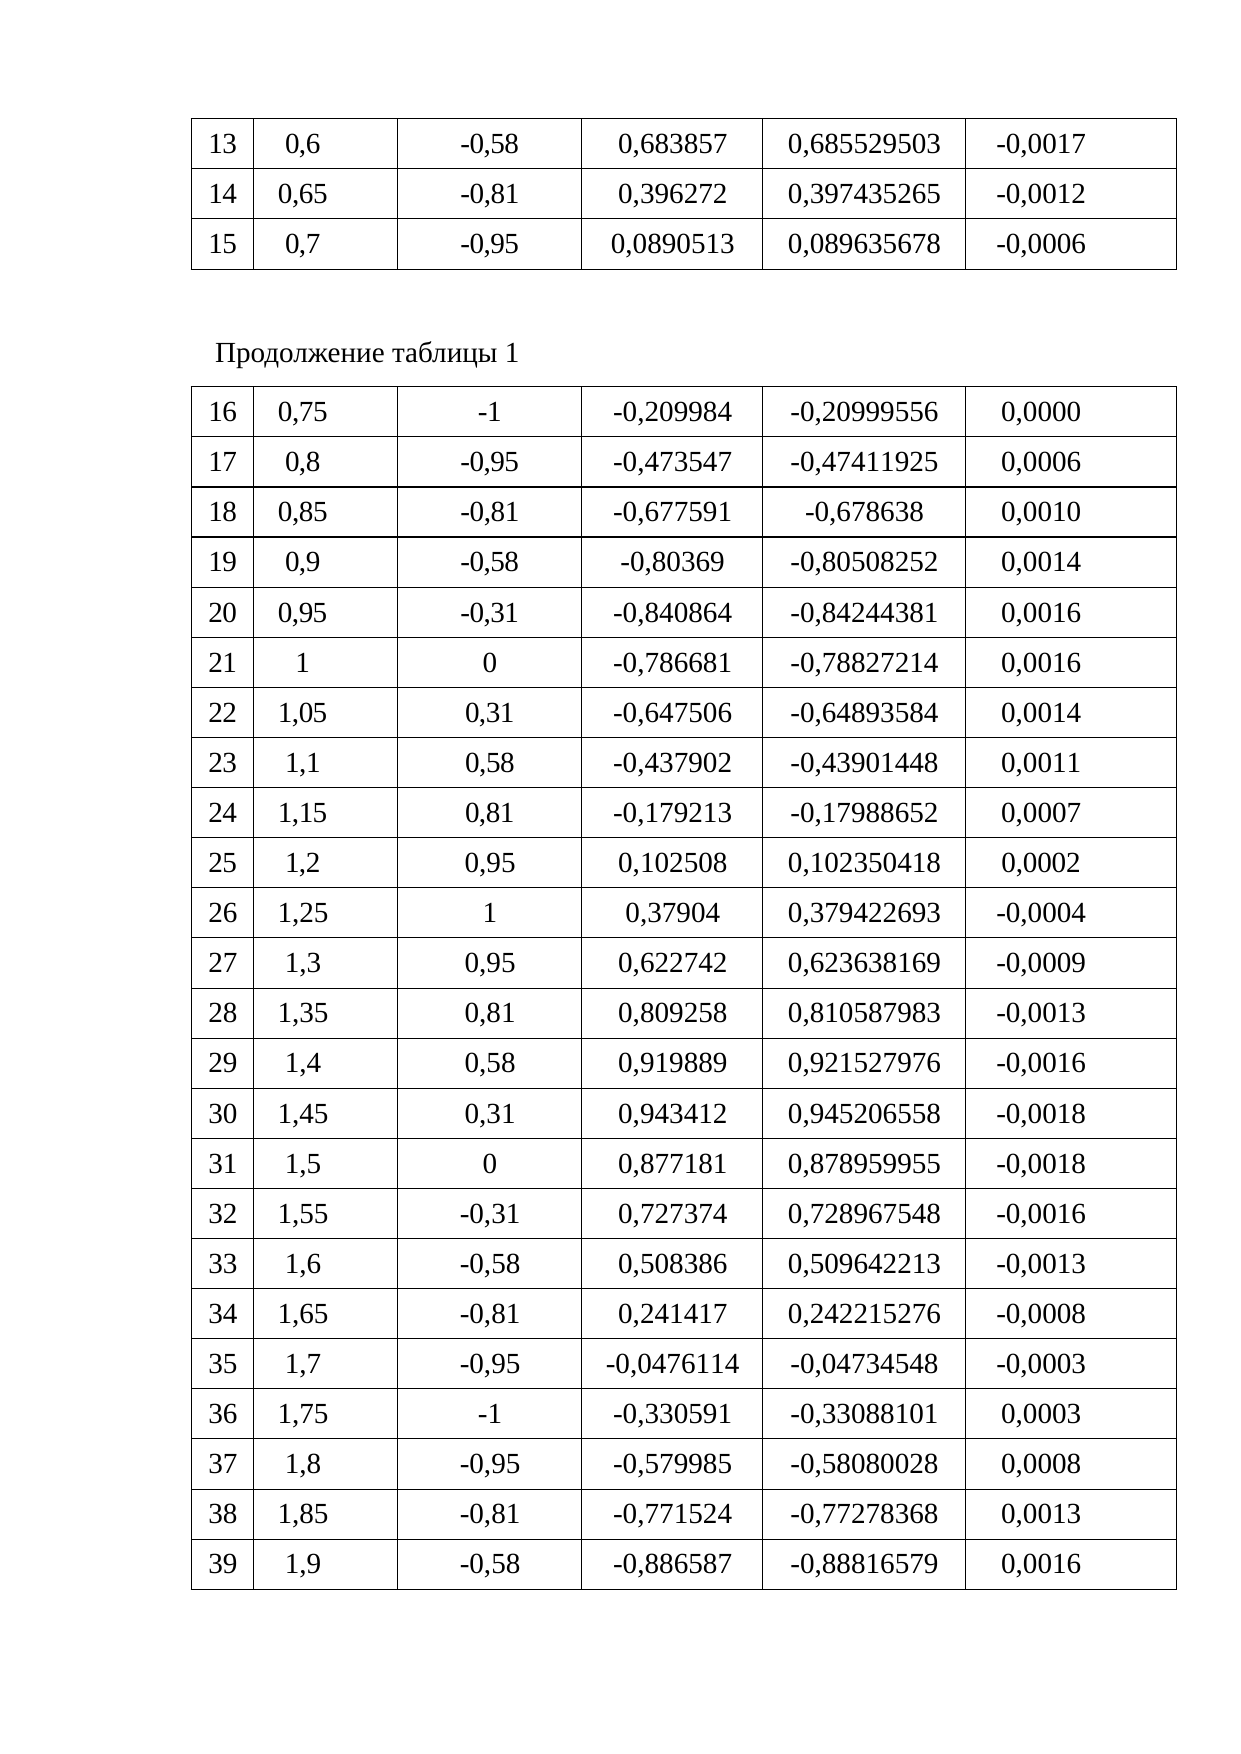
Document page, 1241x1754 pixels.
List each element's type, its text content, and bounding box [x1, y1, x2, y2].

table_cell -0,840864 [582, 588, 762, 637]
table_cell 0,878959955 [763, 1139, 965, 1188]
table_cell 22 [192, 688, 253, 737]
table_cell 0,0890513 [582, 219, 762, 268]
table_cell -0,579985 [582, 1439, 762, 1488]
table_cell -0,95 [398, 219, 581, 268]
table_cell -0,0017 [966, 119, 1176, 168]
table_cell 27 [192, 938, 253, 987]
table_cell 17 [192, 437, 253, 486]
table_cell -0,0016 [966, 1189, 1176, 1238]
table_cell -0,0018 [966, 1089, 1176, 1138]
table_cell -0,0004 [966, 888, 1176, 937]
table_cell 0,242215276 [763, 1289, 965, 1338]
table_cell 18 [192, 488, 253, 536]
table_cell 0,241417 [582, 1289, 762, 1338]
table_cell 33 [192, 1239, 253, 1288]
table_cell 0,943412 [582, 1089, 762, 1138]
table_cell -0,84244381 [763, 588, 965, 637]
table_cell 0,810587983 [763, 989, 965, 1037]
table_header -1 [398, 387, 581, 436]
table_cell 0,95 [398, 938, 581, 987]
table_cell 0,95 [398, 838, 581, 887]
table_cell 1 [398, 888, 581, 937]
table_cell 1,8 [254, 1439, 397, 1488]
table_cell 0,81 [398, 788, 581, 837]
table_cell 20 [192, 588, 253, 637]
table_cell -0,88816579 [763, 1540, 965, 1589]
table_cell -0,0016 [966, 1039, 1176, 1088]
table_cell 0,102508 [582, 838, 762, 887]
table_cell 35 [192, 1339, 253, 1388]
table_cell 0,379422693 [763, 888, 965, 937]
table_cell -0,678638 [763, 488, 965, 536]
table_cell -0,0013 [966, 1239, 1176, 1288]
table_cell 1,05 [254, 688, 397, 737]
table_cell -0,81 [398, 169, 581, 218]
table_cell -0,58 [398, 1540, 581, 1589]
table_cell -0,0018 [966, 1139, 1176, 1188]
table_cell 34 [192, 1289, 253, 1338]
table_cell 36 [192, 1389, 253, 1438]
table_cell 0,089635678 [763, 219, 965, 268]
table_cell 1,15 [254, 788, 397, 837]
table_cell -0,95 [398, 437, 581, 486]
table_cell 0,0016 [966, 588, 1176, 637]
table_cell 0,0010 [966, 488, 1176, 536]
table_cell -0,647506 [582, 688, 762, 737]
table_cell -0,179213 [582, 788, 762, 837]
table_cell 0,37904 [582, 888, 762, 937]
table_cell 29 [192, 1039, 253, 1088]
table_cell -0,43901448 [763, 738, 965, 787]
table_cell 0,58 [398, 1039, 581, 1088]
table_cell -0,78827214 [763, 638, 965, 687]
table_cell 23 [192, 738, 253, 787]
table_cell -0,58 [398, 119, 581, 168]
table_cell -0,0006 [966, 219, 1176, 268]
table_cell 0,0006 [966, 437, 1176, 486]
table_header 0,0000 [966, 387, 1176, 436]
text Продолжение таблицы 1 [215, 336, 1086, 369]
table_cell 1,1 [254, 738, 397, 787]
table_cell 0,683857 [582, 119, 762, 168]
table_cell 0,31 [398, 688, 581, 737]
table_cell 0,81 [398, 989, 581, 1037]
table_cell -0,0003 [966, 1339, 1176, 1388]
table_cell 0,6 [254, 119, 397, 168]
table_cell -0,58 [398, 1239, 581, 1288]
table_cell -0,80508252 [763, 538, 965, 587]
table_cell 0 [398, 1139, 581, 1188]
table_cell 0,727374 [582, 1189, 762, 1238]
table_cell 0,508386 [582, 1239, 762, 1288]
table_cell 37 [192, 1439, 253, 1488]
table_cell 0,8 [254, 437, 397, 486]
table_cell -0,473547 [582, 437, 762, 486]
table_cell 0,0014 [966, 538, 1176, 587]
table_cell 30 [192, 1089, 253, 1138]
table_cell -0,17988652 [763, 788, 965, 837]
table_cell 0,622742 [582, 938, 762, 987]
table_cell -0,47411925 [763, 437, 965, 486]
table_header 0,75 [254, 387, 397, 436]
table_cell 38 [192, 1490, 253, 1538]
table_cell 24 [192, 788, 253, 837]
table_cell 1,5 [254, 1139, 397, 1188]
table_cell 0,0016 [966, 1540, 1176, 1589]
table_cell 1,85 [254, 1490, 397, 1538]
table_cell 0,7 [254, 219, 397, 268]
table_cell -0,0012 [966, 169, 1176, 218]
table_cell -0,31 [398, 588, 581, 637]
table_cell 0,0003 [966, 1389, 1176, 1438]
table_cell 15 [192, 219, 253, 268]
table_cell 0,65 [254, 169, 397, 218]
table_cell -0,81 [398, 488, 581, 536]
table_cell -0,58080028 [763, 1439, 965, 1488]
table_cell 1,4 [254, 1039, 397, 1088]
table_cell 39 [192, 1540, 253, 1589]
table_cell 1 [254, 638, 397, 687]
table_cell -0,0009 [966, 938, 1176, 987]
table_cell 32 [192, 1189, 253, 1238]
table_header 16 [192, 387, 253, 436]
table_cell 0,0002 [966, 838, 1176, 887]
table_cell 0,0014 [966, 688, 1176, 737]
table_cell -0,786681 [582, 638, 762, 687]
table_cell 0,58 [398, 738, 581, 787]
table_cell 14 [192, 169, 253, 218]
table_cell -0,81 [398, 1289, 581, 1338]
table_cell 0,0007 [966, 788, 1176, 837]
table_cell 28 [192, 989, 253, 1037]
table_cell 19 [192, 538, 253, 587]
table_cell -0,77278368 [763, 1490, 965, 1538]
table_cell -0,80369 [582, 538, 762, 587]
table_cell 0,945206558 [763, 1089, 965, 1138]
table_cell 0,877181 [582, 1139, 762, 1188]
table_cell 0,919889 [582, 1039, 762, 1088]
table_cell 1,75 [254, 1389, 397, 1438]
table_cell -1 [398, 1389, 581, 1438]
table_cell 0 [398, 638, 581, 687]
table_cell -0,0013 [966, 989, 1176, 1037]
table_cell 0,31 [398, 1089, 581, 1138]
table_cell 1,6 [254, 1239, 397, 1288]
table_cell 0,95 [254, 588, 397, 637]
table_cell 1,2 [254, 838, 397, 887]
table_cell -0,64893584 [763, 688, 965, 737]
table_cell -0,31 [398, 1189, 581, 1238]
table_cell 0,9 [254, 538, 397, 587]
table_cell 0,685529503 [763, 119, 965, 168]
table_cell 0,623638169 [763, 938, 965, 987]
table_cell 13 [192, 119, 253, 168]
table_cell 0,0008 [966, 1439, 1176, 1488]
table_cell -0,95 [398, 1439, 581, 1488]
table_cell 0,0011 [966, 738, 1176, 787]
table_cell 0,509642213 [763, 1239, 965, 1288]
table_cell -0,886587 [582, 1540, 762, 1589]
table_cell -0,771524 [582, 1490, 762, 1538]
table_cell 1,35 [254, 989, 397, 1037]
table_cell -0,437902 [582, 738, 762, 787]
table_cell 0,0013 [966, 1490, 1176, 1538]
table_cell -0,81 [398, 1490, 581, 1538]
table_cell 21 [192, 638, 253, 687]
table_cell -0,33088101 [763, 1389, 965, 1438]
table_cell 0,396272 [582, 169, 762, 218]
table_cell 1,65 [254, 1289, 397, 1338]
table_cell 25 [192, 838, 253, 887]
table_cell 0,809258 [582, 989, 762, 1037]
table_cell 0,0016 [966, 638, 1176, 687]
table_cell -0,677591 [582, 488, 762, 536]
table_cell -0,95 [398, 1339, 581, 1388]
table_cell 1,9 [254, 1540, 397, 1589]
table_cell 26 [192, 888, 253, 937]
table_cell 1,25 [254, 888, 397, 937]
table_cell -0,0476114 [582, 1339, 762, 1388]
table_header -0,20999556 [763, 387, 965, 436]
table_cell 0,102350418 [763, 838, 965, 887]
table_header -0,209984 [582, 387, 762, 436]
table_cell 1,45 [254, 1089, 397, 1138]
table_cell 0,85 [254, 488, 397, 536]
table_cell -0,0008 [966, 1289, 1176, 1338]
table_cell -0,330591 [582, 1389, 762, 1438]
table_cell -0,58 [398, 538, 581, 587]
table_cell 31 [192, 1139, 253, 1188]
table_cell -0,04734548 [763, 1339, 965, 1388]
table_cell 0,397435265 [763, 169, 965, 218]
table_cell 0,921527976 [763, 1039, 965, 1088]
table_cell 0,728967548 [763, 1189, 965, 1238]
table_cell 1,7 [254, 1339, 397, 1388]
table_cell 1,3 [254, 938, 397, 987]
table_cell 1,55 [254, 1189, 397, 1238]
